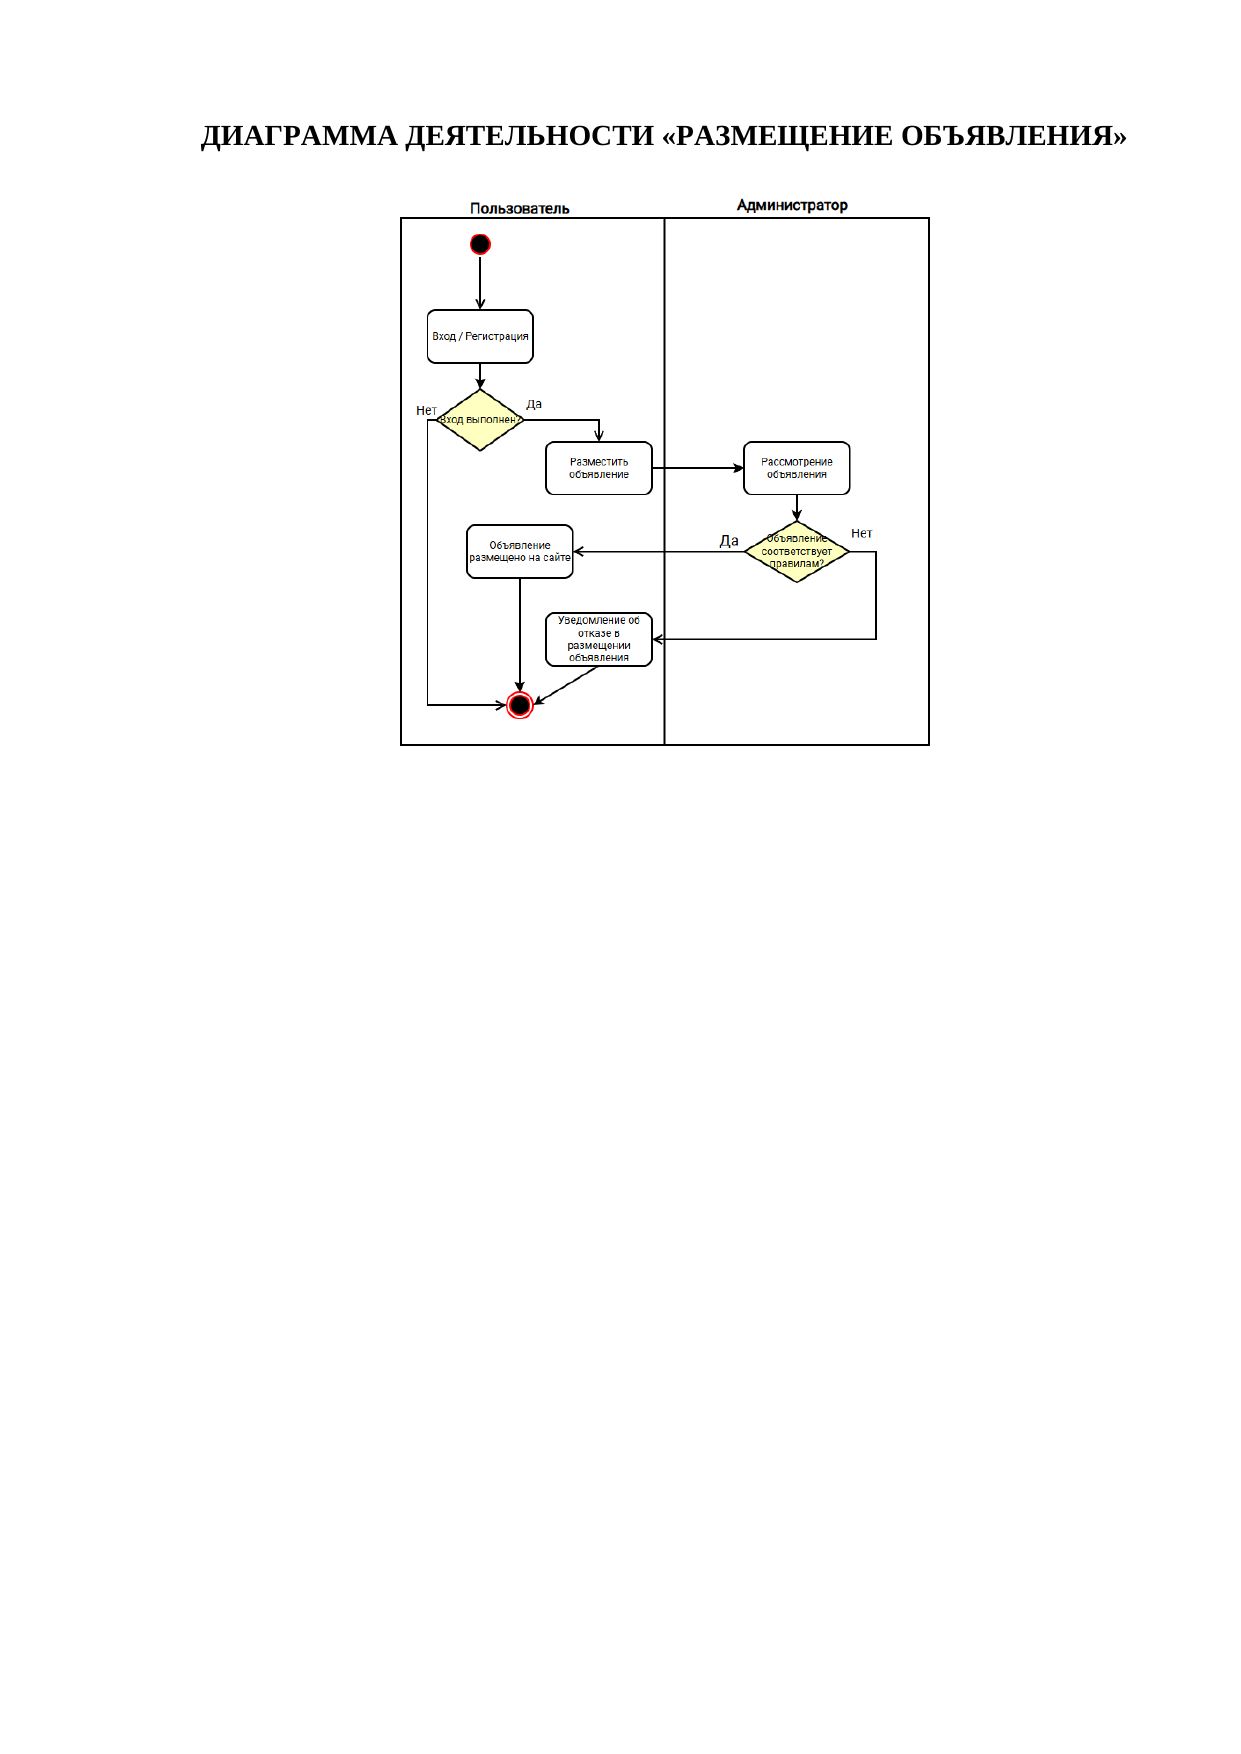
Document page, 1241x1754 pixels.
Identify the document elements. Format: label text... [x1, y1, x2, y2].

picture [369, 177, 959, 776]
text ДИАГРАММА ДЕЯТЕЛЬНОСТИ «РАЗМЕЩЕНИЕ ОБЪЯВЛЕНИЯ» [177, 118, 1152, 152]
